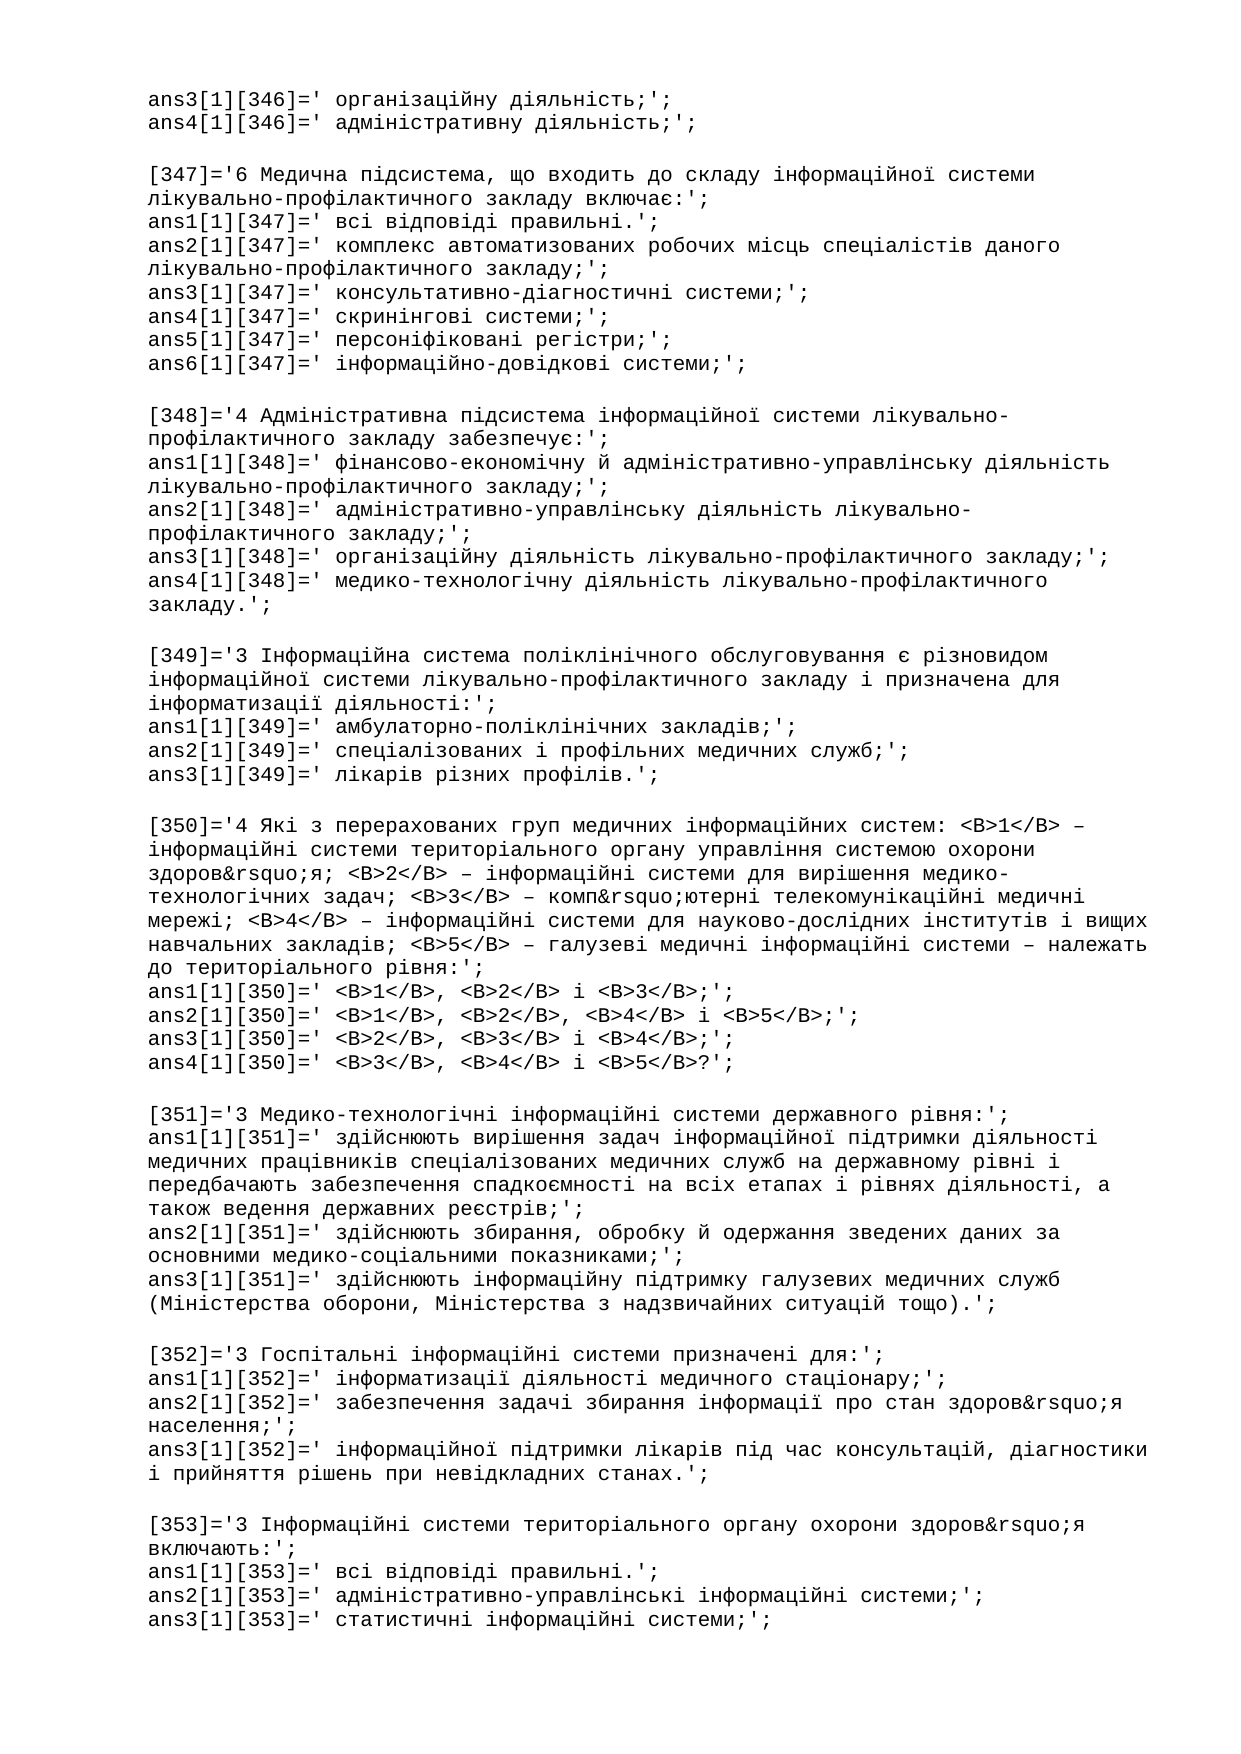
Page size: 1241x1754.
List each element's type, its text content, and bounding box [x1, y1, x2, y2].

text ans1[1][347]=' всі відповіді правильні.'; [148, 211, 1152, 235]
text ans3[1][347]=' консультативно-діагностичні системи;'; [148, 282, 1152, 306]
text [348]='4 Адміністративна підсистема інформаційної системи лікувально-профілактичного закладу забезпечує:'; [148, 405, 1152, 452]
text ans2[1][350]=' <B>1</B>, <B>2</B>, <B>4</B> і <B>5</B>;'; [148, 1004, 1152, 1028]
text [349]='3 Інформаційна система поліклінічного обслуговування є різновидом інформаційної системи лікувально-профілактичного закладу і призначена для інформатизації діяльності:'; [148, 646, 1152, 716]
text [353]='3 Інформаційні системи територіального органу охорони здоров&rsquo;я включають:'; [148, 1514, 1152, 1562]
text ans3[1][348]=' організаційну діяльність лікувально-профілактичного закладу;'; [148, 547, 1152, 570]
text ans1[1][349]=' амбулаторно-поліклінічних закладів;'; [148, 716, 1152, 740]
text [351]='3 Медико-технологічні інформаційні системи державного рівня:'; [148, 1103, 1152, 1127]
text ans2[1][348]=' адміністративно-управлінську діяльність лікувально-профілактичного закладу;'; [148, 499, 1152, 547]
text ans4[1][350]=' <B>3</B>, <B>4</B> і <B>5</B>?'; [148, 1052, 1152, 1076]
text [347]='6 Медична підсистема, що входить до складу інформаційної системи лікувально-профілактичного закладу включає:'; [148, 164, 1152, 211]
text ans2[1][349]=' спеціалізованих і профільних медичних служб;'; [148, 740, 1152, 764]
text [350]='4 Які з перерахованих груп медичних інформаційних систем: <B>1</B> – інформаційні системи територіального органу управління системою охорони здоров&rsquo;я; <B>2</B> – інформаційні системи для вирішення медико-технологічних задач; <B>3</B> – комп&rsquo;ютерні телекомунікаційні медичні мережі; <B>4</B> – інформаційні системи для науково-дослідних інститутів і вищих навчальних закладів; <B>5</B> – галузеві медичні інформаційні системи – належать до територіального рівня:'; [148, 815, 1152, 981]
text ans1[1][348]=' фінансово-економічну й адміністративно-управлінську діяльність лікувально-профілактичного закладу;'; [148, 452, 1152, 499]
text ans3[1][351]=' здійснюють інформаційну підтримку галузевих медичних служб (Міністерства оборони, Міністерства з надзвичайних ситуацій тощо).'; [148, 1269, 1152, 1316]
text ans2[1][352]=' забезпечення задачі збирання інформації про стан здоров&rsquo;я населення;'; [148, 1392, 1152, 1439]
text ans1[1][353]=' всі відповіді правильні.'; [148, 1562, 1152, 1585]
text [352]='3 Госпітальні інформаційні системи призначені для:'; [148, 1344, 1152, 1368]
text ans1[1][352]=' інформатизації діяльності медичного стаціонару;'; [148, 1368, 1152, 1392]
text ans2[1][347]=' комплекс автоматизованих робочих місць спеціалістів даного лікувально-профілактичного закладу;'; [148, 235, 1152, 282]
text ans3[1][346]=' організаційну діяльність;'; [148, 88, 1152, 112]
text ans4[1][346]=' адміністративну діяльність;'; [148, 112, 1152, 136]
text ans4[1][347]=' скринінгові системи;'; [148, 306, 1152, 329]
text ans3[1][349]=' лікарів різних профілів.'; [148, 764, 1152, 787]
text ans2[1][351]=' здійснюють збирання, обробку й одержання зведених даних за основними медико-соціальними показниками;'; [148, 1222, 1152, 1269]
text ans1[1][350]=' <B>1</B>, <B>2</B> і <B>3</B>;'; [148, 981, 1152, 1004]
text ans3[1][350]=' <B>2</B>, <B>3</B> і <B>4</B>;'; [148, 1028, 1152, 1052]
text ans4[1][348]=' медико-технологічну діяльність лікувально-профілактичного закладу.'; [148, 570, 1152, 617]
text ans5[1][347]=' персоніфіковані регістри;'; [148, 329, 1152, 353]
text ans3[1][353]=' статистичні інформаційні системи;'; [148, 1609, 1152, 1632]
text ans6[1][347]=' інформаційно-довідкові системи;'; [148, 353, 1152, 377]
text ans3[1][352]=' інформаційної підтримки лікарів під час консультацій, діагностики і прийняття рішень при невідкладних станах.'; [148, 1439, 1152, 1486]
text ans1[1][351]=' здійснюють вирішення задач інформаційної підтримки діяльності медичних працівників спеціалізованих медичних служб на державному рівні і передбачають забезпечення спадкоємності на всіх етапах і рівнях діяльності, а також ведення державних реєстрів;'; [148, 1127, 1152, 1222]
text ans2[1][353]=' адміністративно-управлінські інформаційні системи;'; [148, 1585, 1152, 1609]
